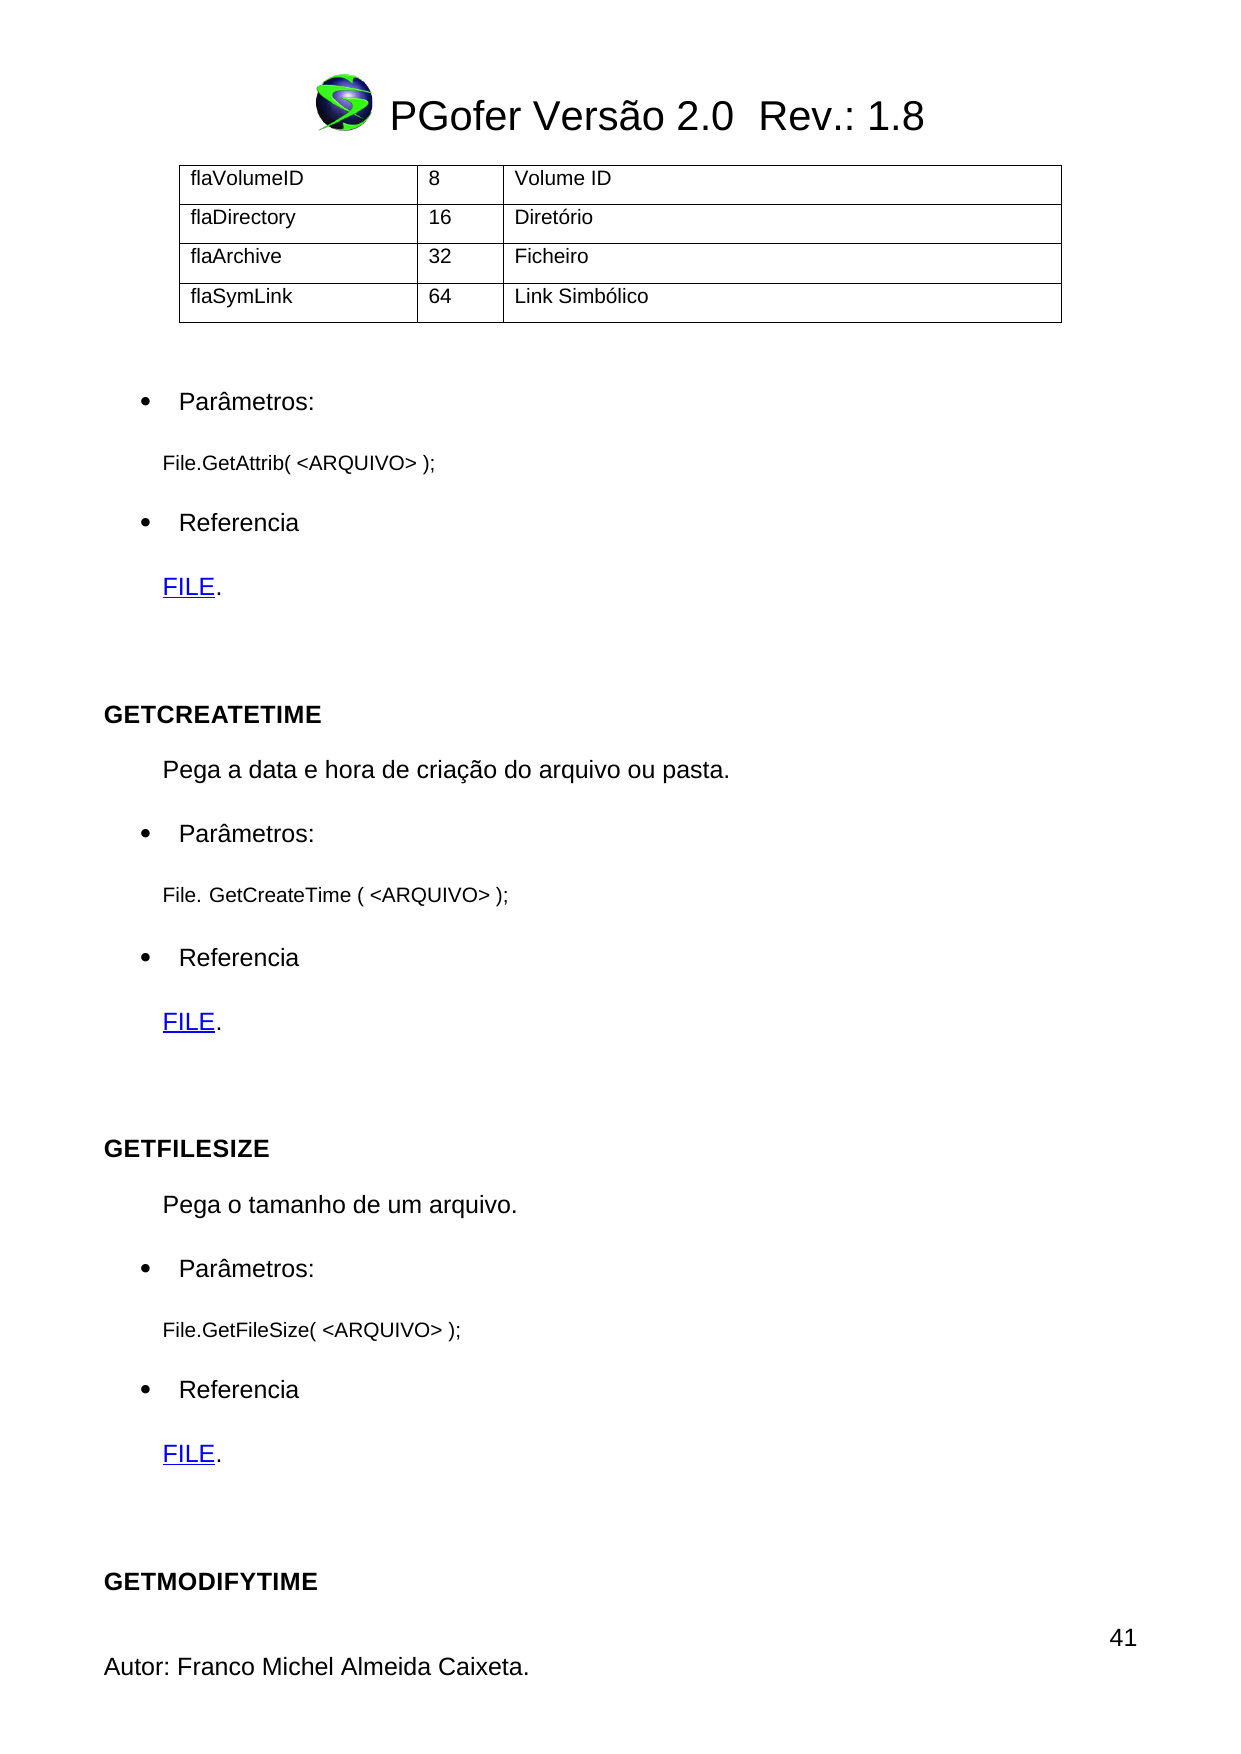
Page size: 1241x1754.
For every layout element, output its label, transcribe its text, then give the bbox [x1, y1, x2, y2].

table_cell 8 [418, 166, 503, 204]
text File.GetFileSize( <ARQUIVO> ); [103, 1318, 1137, 1342]
text FILE. [103, 572, 1137, 601]
table_cell Diretório [504, 205, 1061, 243]
table_cell Link Simbólico [504, 284, 1061, 322]
table_cell 64 [418, 284, 503, 322]
list Parâmetros: [141, 1254, 1137, 1283]
text File. GetCreateTime ( <ARQUIVO> ); [103, 883, 1137, 907]
table_cell flaArchive [180, 244, 417, 283]
text FILE. [103, 1007, 1137, 1035]
text Pega a data e hora de criação do arquivo ou pasta. [103, 755, 1137, 784]
subtitle GETFILESIZE [103, 1134, 1137, 1163]
list Parâmetros: [141, 387, 1137, 416]
list Referencia [141, 1375, 1137, 1404]
list Parâmetros: [141, 819, 1137, 848]
subtitle GETMODIFYTIME [103, 1567, 1137, 1596]
table_cell Volume ID [504, 166, 1061, 204]
table_cell flaDirectory [180, 205, 417, 243]
table_cell flaVolumeID [180, 166, 417, 204]
table_cell Ficheiro [504, 244, 1061, 283]
subtitle GETCREATETIME [103, 700, 1137, 728]
table_cell flaSymLink [180, 284, 417, 322]
table_cell 32 [418, 244, 503, 283]
picture [315, 73, 373, 131]
text Pega o tamanho de um arquivo. [103, 1190, 1137, 1219]
list Referencia [141, 942, 1137, 971]
table_cell 16 [418, 205, 503, 243]
text FILE. [103, 1439, 1137, 1468]
list Referencia [141, 508, 1137, 537]
text File.GetAttrib( <ARQUIVO> ); [103, 451, 1137, 475]
